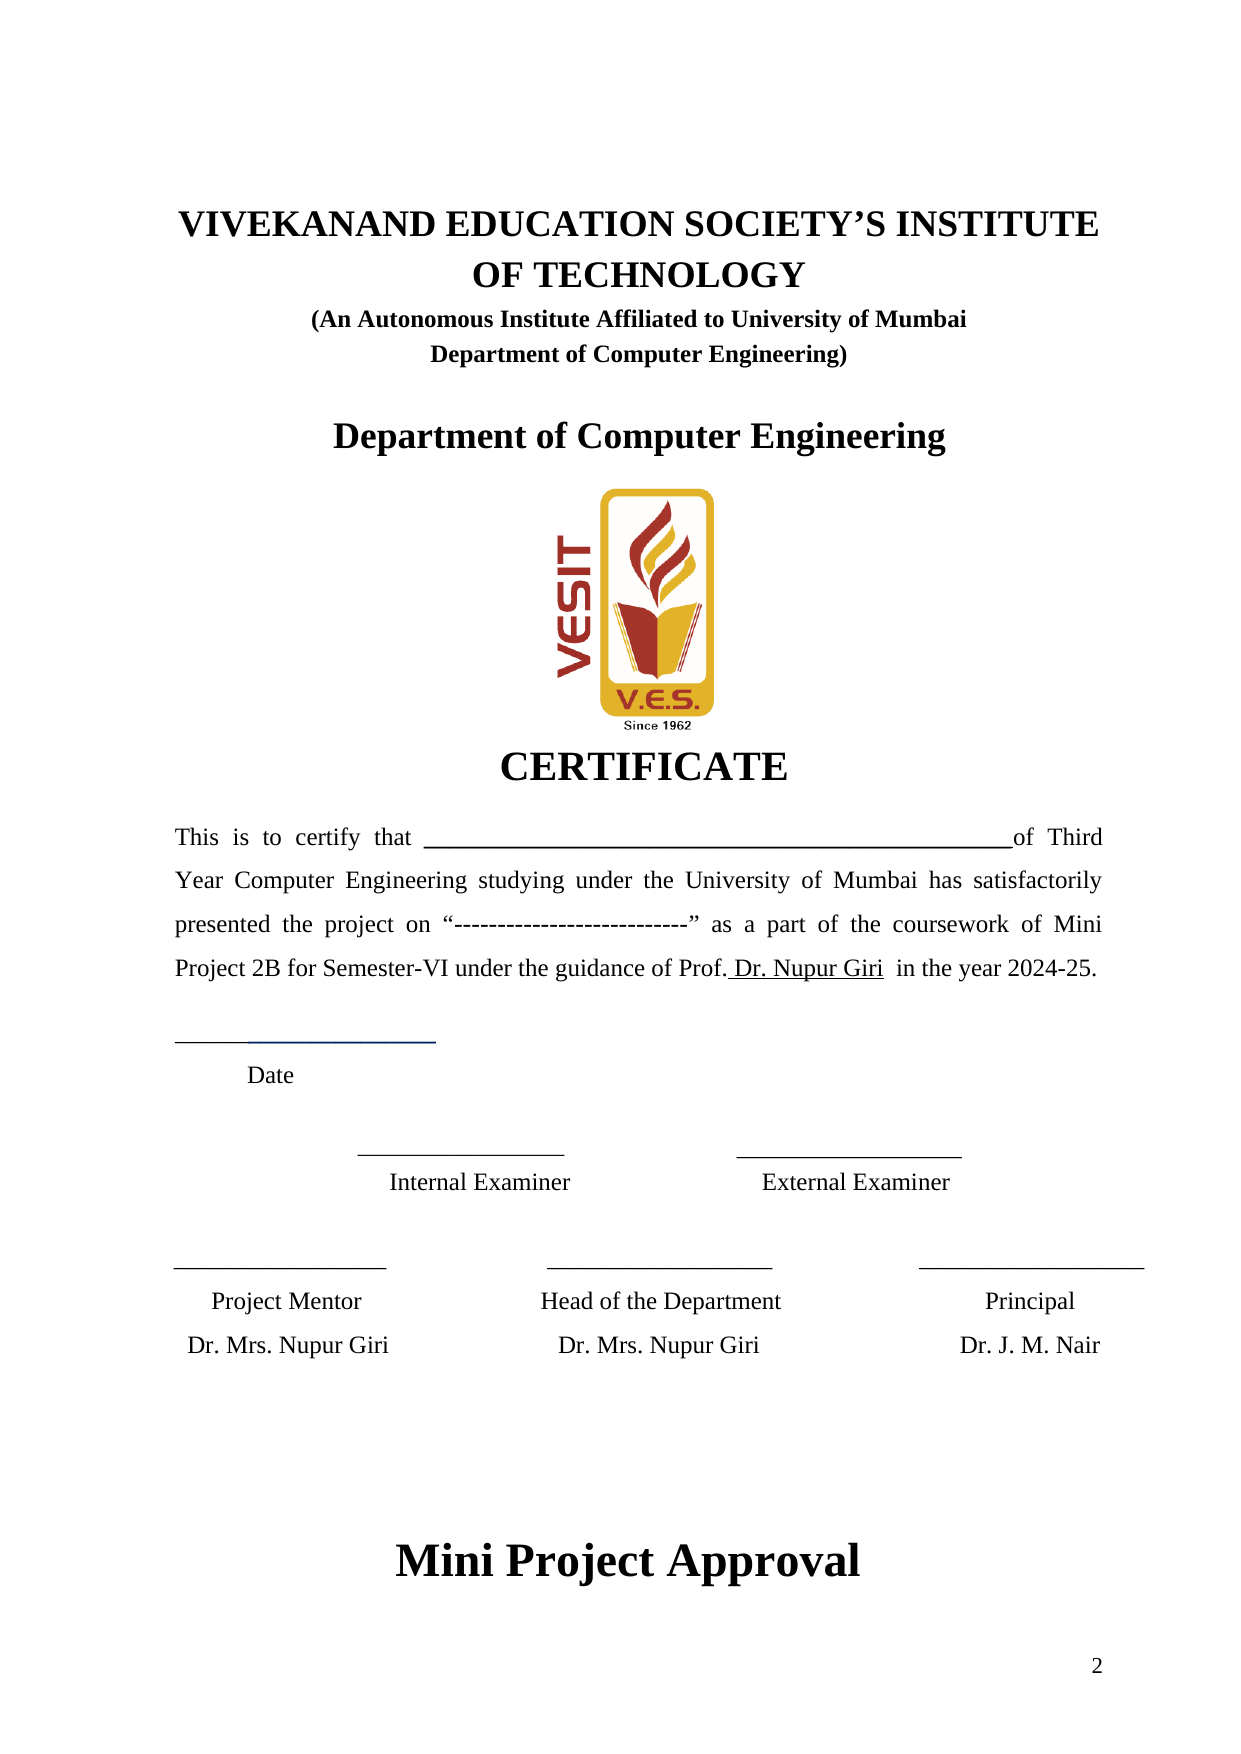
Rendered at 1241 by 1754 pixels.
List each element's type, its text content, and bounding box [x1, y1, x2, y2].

text Dr. Mrs. Nupur Giri Dr. Mrs. Nupur Giri Dr. J. M. Nair [174, 1330, 1103, 1359]
text Department of Computer Engineering [309, 413, 970, 456]
text Project Mentor Head of the Department Principal [173, 1286, 1103, 1315]
text VIVEKANAND EDUCATION SOCIETY’S INSTITUTE OF TECHNOLOGY [175, 201, 1103, 296]
text Department of Computer Engineering) [175, 339, 1103, 368]
text CERTIFICATE [175, 742, 1103, 789]
text Date [173, 1060, 1103, 1088]
picture [550, 488, 714, 730]
text This is to certify that _______________________________________________of Third Year Computer Engineering studying under the University of Mumbai has satisfactorily presented the project on “---------------------------” as a part of the coursework of Mini Project 2B for Semester-VI under the guidance of Prof. Dr. Nupur Giri in the year 2024-25. [174, 822, 1103, 982]
text _________________ __________________ __________________ [173, 1243, 1103, 1272]
subtitle Mini Project Approval [147, 1531, 1109, 1586]
text (An Autonomous Institute Affiliated to University of Mumbai [175, 304, 1103, 333]
text _____________________ [175, 1017, 1103, 1045]
